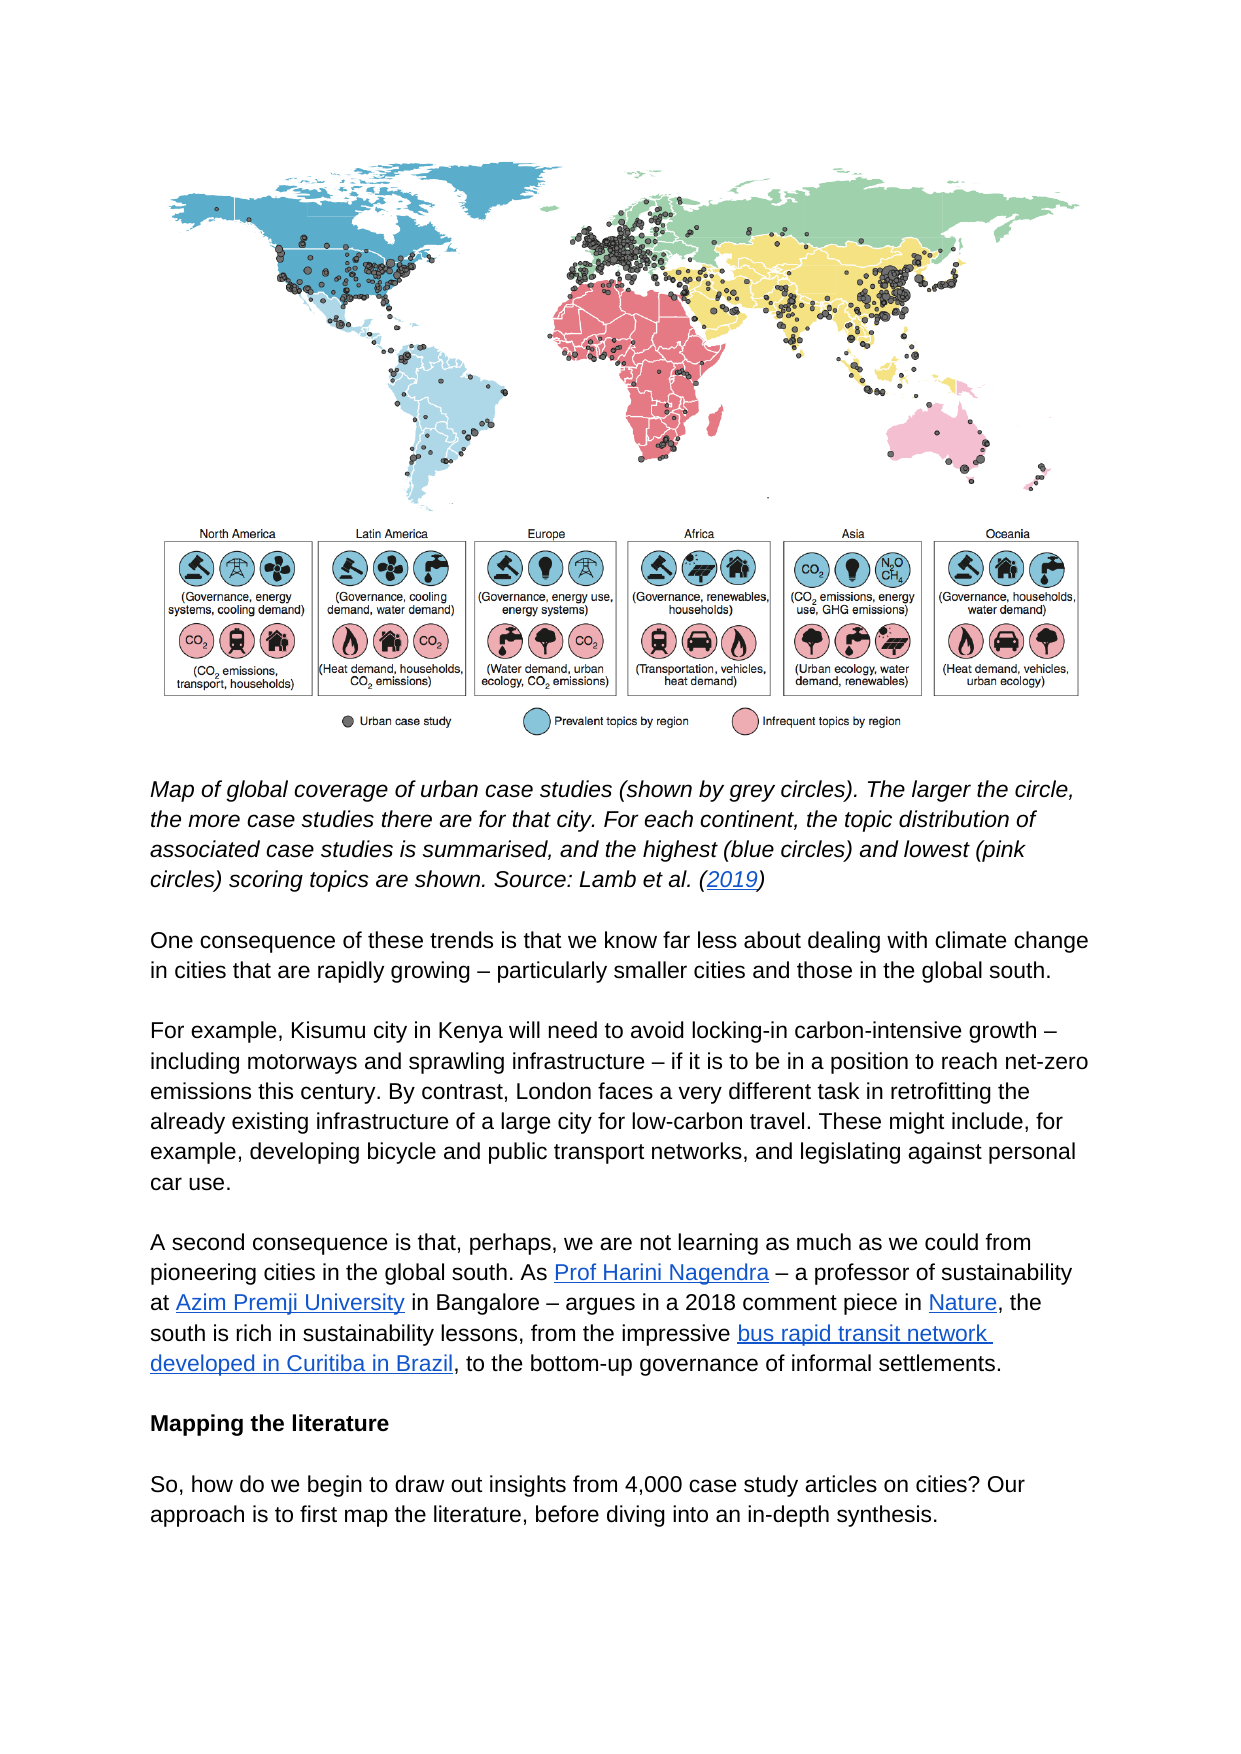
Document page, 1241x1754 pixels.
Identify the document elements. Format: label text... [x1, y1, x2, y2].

text Mapping the literature [150, 1410, 1090, 1436]
text A second consequence is that, perhaps, we are not learning as much as we could from pioneering cities in the global south. As Prof Harini Nagendra – a professor of sustainability at Azim Premji University in Bangalore – argues in a 2018 comment piece in Nature, the south is rich in sustainability lessons, from the impressive bus rapid transit network developed in Curitiba in Brazil, to the bottom-up governance of informal settlements. [150, 1229, 1090, 1376]
text For example, Kisumu city in Kenya will need to avoid locking-in carbon-intensive growth – including motorways and sprawling infrastructure – if it is to be in a position to reach net-zero emissions this century. By contrast, London faces a very different task in retrofitting the already existing infrastructure of a large city for low-carbon travel. These might include, for example, developing bicycle and public transport networks, and legislating against personal car use. [150, 1017, 1090, 1195]
text Map of global coverage of urban case studies (shown by grey circles). The larger the circle, the more case studies there are for that city. For each continent, the topic distribution of associated case studies is summarised, and the highest (blue circles) and lowest (pink circles) scoring topics are shown. Source: Lamb et al. (2019) [150, 776, 1090, 893]
text So, how do we begin to draw out insights from 4,000 case study articles on cities? Our approach is to first map the literature, before diving into an in-depth synthesis. [150, 1471, 1090, 1527]
text One consequence of these trends is that we know far less about dealing with climate change in cities that are rapidly growing – particularly smaller cities and those in the global south. [150, 927, 1090, 983]
picture [150, 150, 1091, 742]
